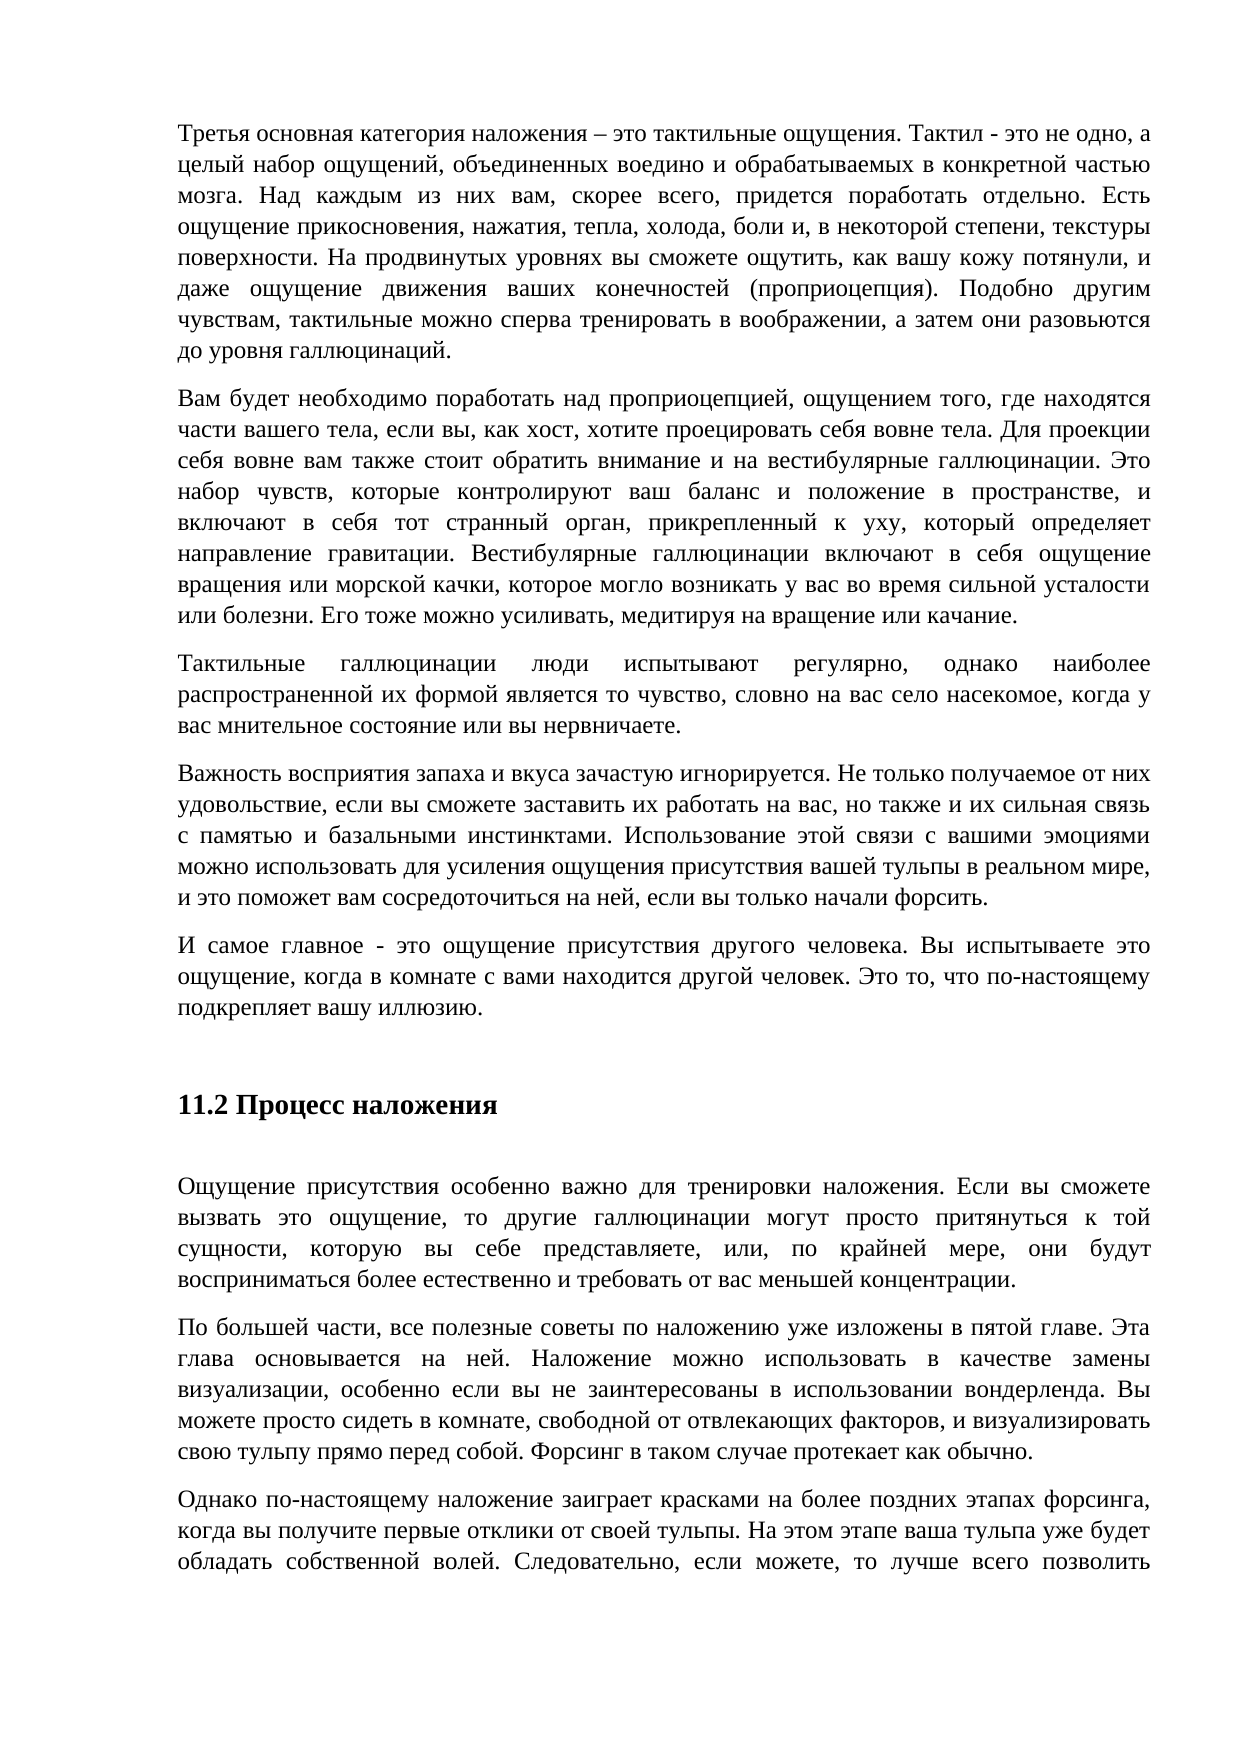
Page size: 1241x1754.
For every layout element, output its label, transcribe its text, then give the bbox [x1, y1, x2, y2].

text И самое главное - это ощущение присутствия другого человека. Вы испытываете это ощущение, когда в комнате с вами находится другой человек. Это то, что по-настоящему подкрепляет вашу иллюзию. [177, 930, 1152, 1021]
text По большей части, все полезные советы по наложению уже изложены в пятой главе. Эта глава основывается на ней. Наложение можно использовать в качестве замены визуализации, особенно если вы не заинтересованы в использовании вондерленда. Вы можете просто сидеть в комнате, свободной от отвлекающих факторов, и визуализировать свою тульпу прямо перед собой. Форсинг в таком случае протекает как обычно. [177, 1312, 1152, 1465]
subtitle 11.2 Процесс наложения [177, 1087, 1152, 1121]
text Важность восприятия запаха и вкуса зачастую игнорируется. Не только получаемое от них удовольствие, если вы сможете заставить их работать на вас, но также и их сильная связь с памятью и базальными инстинктами. Использование этой связи с вашими эмоциями можно использовать для усиления ощущения присутствия вашей тульпы в реальном мире, и это поможет вам сосредоточиться на ней, если вы только начали форсить. [177, 758, 1152, 911]
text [177, 1484, 1152, 1575]
text Ощущение присутствия особенно важно для тренировки наложения. Если вы сможете вызвать это ощущение, то другие галлюцинации могут просто притянуться к той сущности, которую вы себе представляете, или, по крайней мере, они будут восприниматься более естественно и требовать от вас меньшей концентрации. [177, 1171, 1152, 1293]
text Вам будет необходимо поработать над проприоцепцией, ощущением того, где находятся части вашего тела, если вы, как хост, хотите проецировать себя вовне тела. Для проекции себя вовне вам также стоит обратить внимание и на вестибулярные галлюцинации. Это набор чувств, которые контролируют ваш баланс и положение в пространстве, и включают в себя тот странный орган, прикрепленный к уху, который определяет направление гравитации. Вестибулярные галлюцинации включают в себя ощущение вращения или морской качки, которое могло возникать у вас во время сильной усталости или болезни. Его тоже можно усиливать, медитируя на вращение или качание. [177, 383, 1152, 629]
text Третья основная категория наложения – это тактильные ощущения. Тактил - это не одно, а целый набор ощущений, объединенных воедино и обрабатываемых в конкретной частью мозга. Над каждым из них вам, скорее всего, придется поработать отдельно. Есть ощущение прикосновения, нажатия, тепла, холода, боли и, в некоторой степени, текстуры поверхности. На продвинутых уровнях вы сможете ощутить, как вашу кожу потянули, и даже ощущение движения ваших конечностей (проприоцепция). Подобно другим чувствам, тактильные можно сперва тренировать в воображении, а затем они разовьются до уровня галлюцинаций. [177, 118, 1152, 364]
text Тактильные галлюцинации люди испытывают регулярно, однако наиболее распространенной их формой является то чувство, словно на вас село насекомое, когда у вас мнительное состояние или вы нервничаете. [177, 648, 1152, 739]
